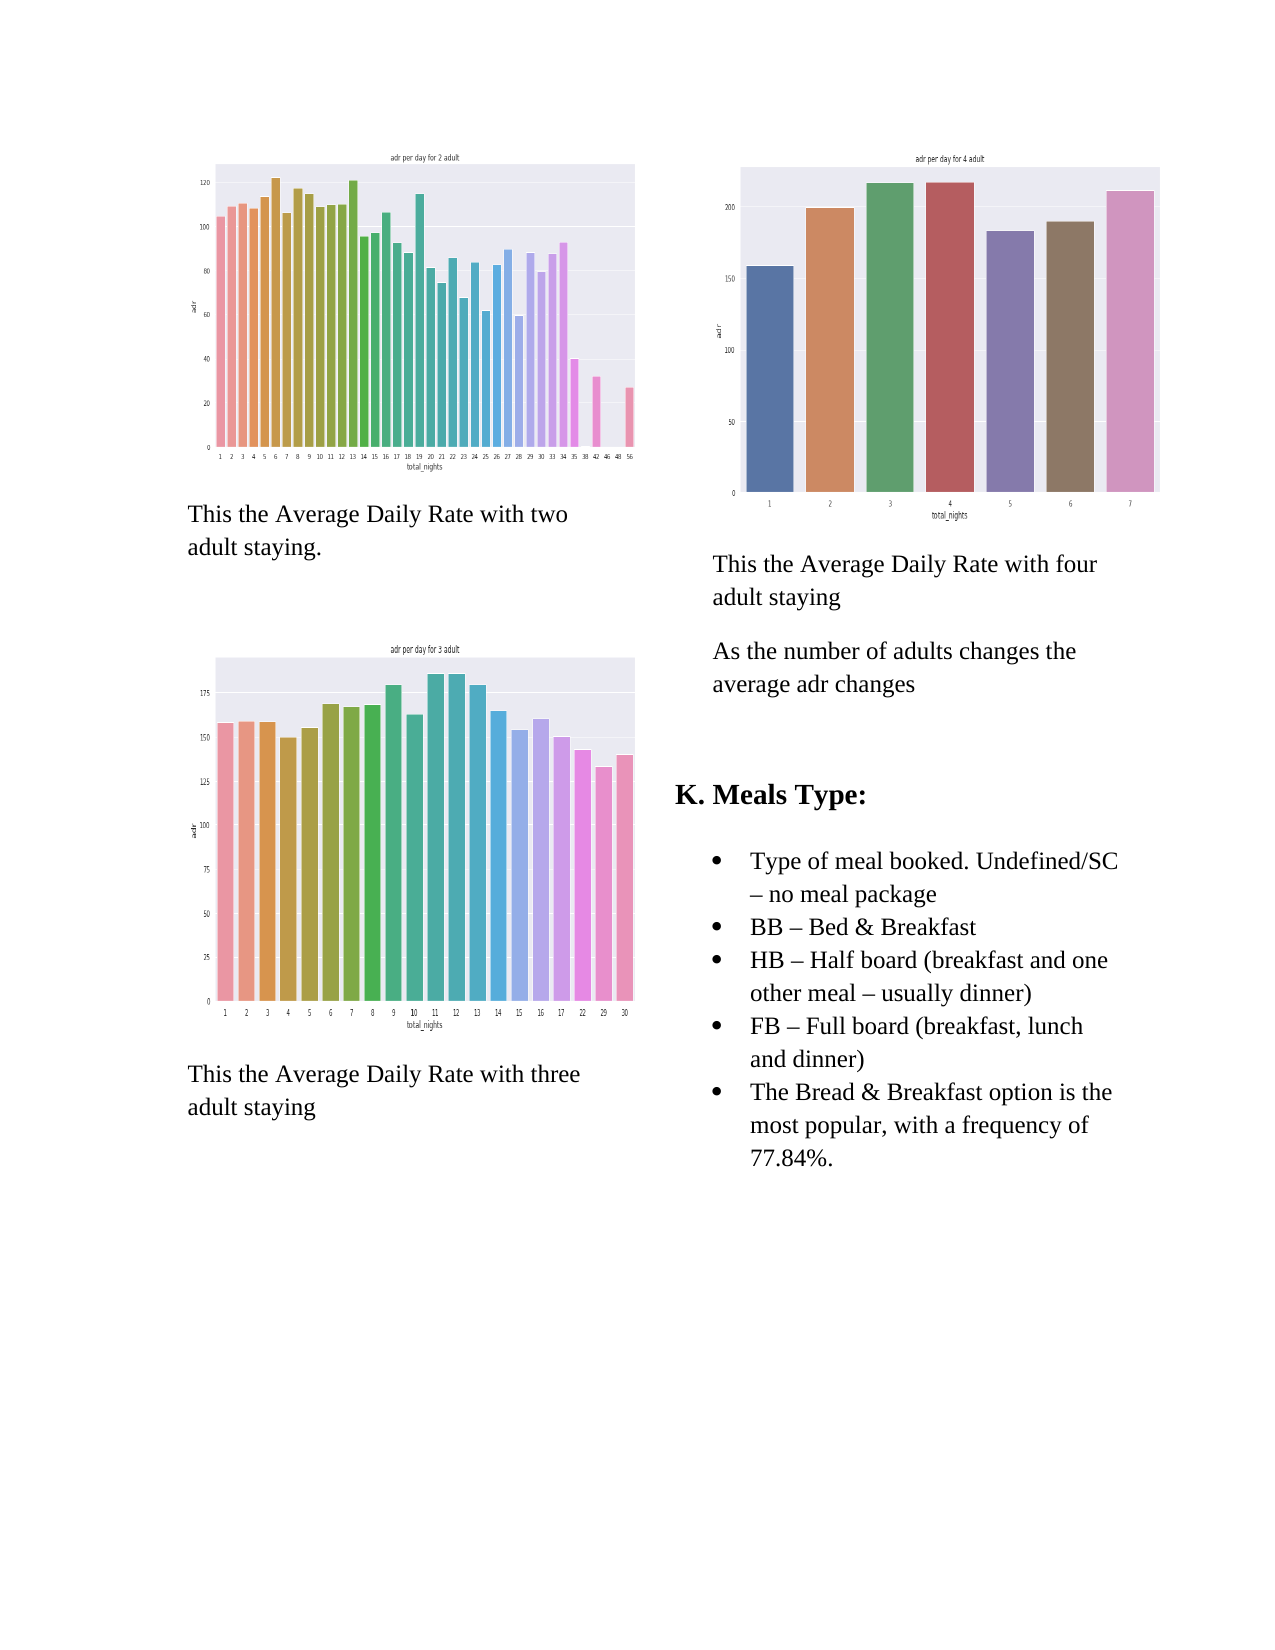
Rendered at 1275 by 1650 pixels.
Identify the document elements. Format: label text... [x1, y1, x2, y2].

text This the Average Daily Rate with three adult staying [187, 1059, 600, 1121]
picture [187, 640, 638, 1035]
list Meals Type: [675, 777, 1125, 811]
picture [187, 150, 638, 475]
text This the Average Daily Rate with four adult staying [712, 549, 1125, 611]
text This the Average Daily Rate with two adult staying. [187, 499, 600, 561]
list The Bread & Breakfast option is the most popular, with a frequency of 77.84%. [712, 1077, 1125, 1172]
list BB – Bed & Breakfast [712, 912, 1125, 941]
picture [712, 150, 1163, 525]
list Type of meal booked. Undefined/SC – no meal package [712, 846, 1125, 907]
list HB – Half board (breakfast and one other meal – usually dinner) [712, 945, 1125, 1007]
text As the number of adults changes the average adr changes [712, 636, 1125, 698]
list FB – Full board (breakfast, lunch and dinner) [712, 1011, 1125, 1073]
